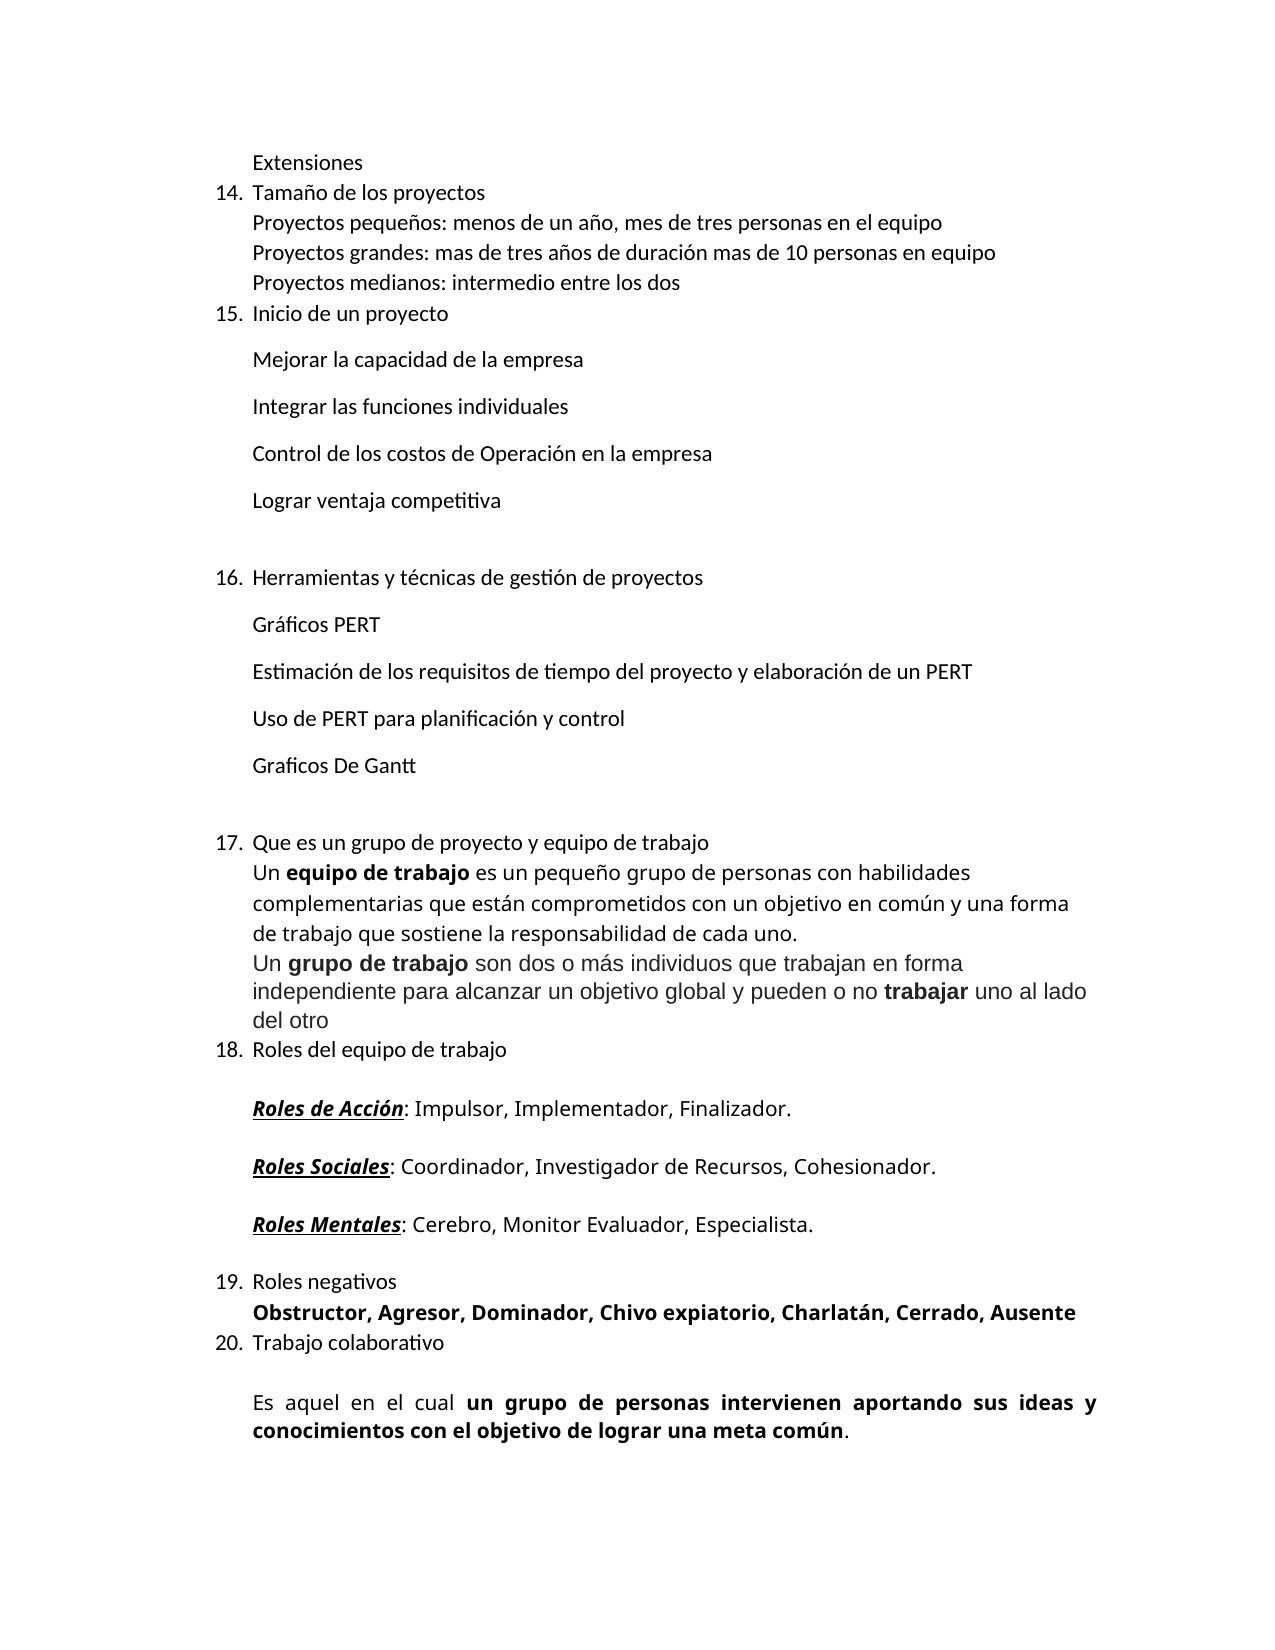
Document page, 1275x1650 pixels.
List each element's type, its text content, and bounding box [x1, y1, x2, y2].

list Que es un grupo de proyecto y equipo de trabajo [215, 828, 1098, 856]
text Mejorar la capacidad de la empresa [252, 346, 1098, 373]
list Extensiones [252, 148, 1098, 176]
text Lograr ventaja competitiva [252, 486, 1098, 514]
list Inicio de un proyecto [215, 299, 1098, 327]
text Roles Sociales: Coordinador, Investigador de Recursos, Cohesionador. [252, 1152, 1098, 1181]
list Obstructor, Agresor, Dominador, Chivo expiatorio, Charlatán, Cerrado, Ausente [252, 1298, 1098, 1326]
text Roles de Acción: Impulsor, Implementador, Finalizador. [252, 1094, 1098, 1123]
text Graficos De Gantt [252, 751, 1098, 779]
list Trabajo colaborativo [215, 1328, 1098, 1356]
text Uso de PERT para planificación y control [252, 704, 1098, 732]
list Proyectos grandes: mas de tres años de duración mas de 10 personas en equipo [252, 238, 1098, 266]
list Roles negativos [215, 1267, 1098, 1295]
text Roles Mentales: Cerebro, Monitor Evaluador, Especialista. [252, 1210, 1098, 1238]
list Roles del equipo de trabajo [215, 1035, 1098, 1063]
text Es aquel en el cual un grupo de personas intervienen aportando sus ideas y conocimientos con el objetivo de lograr una meta común. [252, 1388, 1098, 1444]
text Estimación de los requisitos de tiempo del proyecto y elaboración de un PERT [252, 657, 1098, 685]
list Proyectos pequeños: menos de un año, mes de tres personas en el equipo [252, 208, 1098, 236]
list Proyectos medianos: intermedio entre los dos [252, 268, 1098, 296]
list Un grupo de trabajo son dos o más individuos que trabajan en forma independiente para alcanzar un objetivo global y pueden o no trabajar uno al lado del otro [252, 950, 1098, 1033]
list Herramientas y técnicas de gestión de proyectos [215, 563, 1098, 591]
text Integrar las funciones individuales [252, 392, 1098, 420]
text Gráficos PERT [252, 610, 1098, 638]
text Control de los costos de Operación en la empresa [252, 439, 1098, 467]
list Un equipo de trabajo es un pequeño grupo de personas con habilidades complementarias que están comprometidos con un objetivo en común y una forma de trabajo que sostiene la responsabilidad de cada uno. [252, 858, 1098, 948]
list Tamaño de los proyectos [215, 178, 1098, 206]
